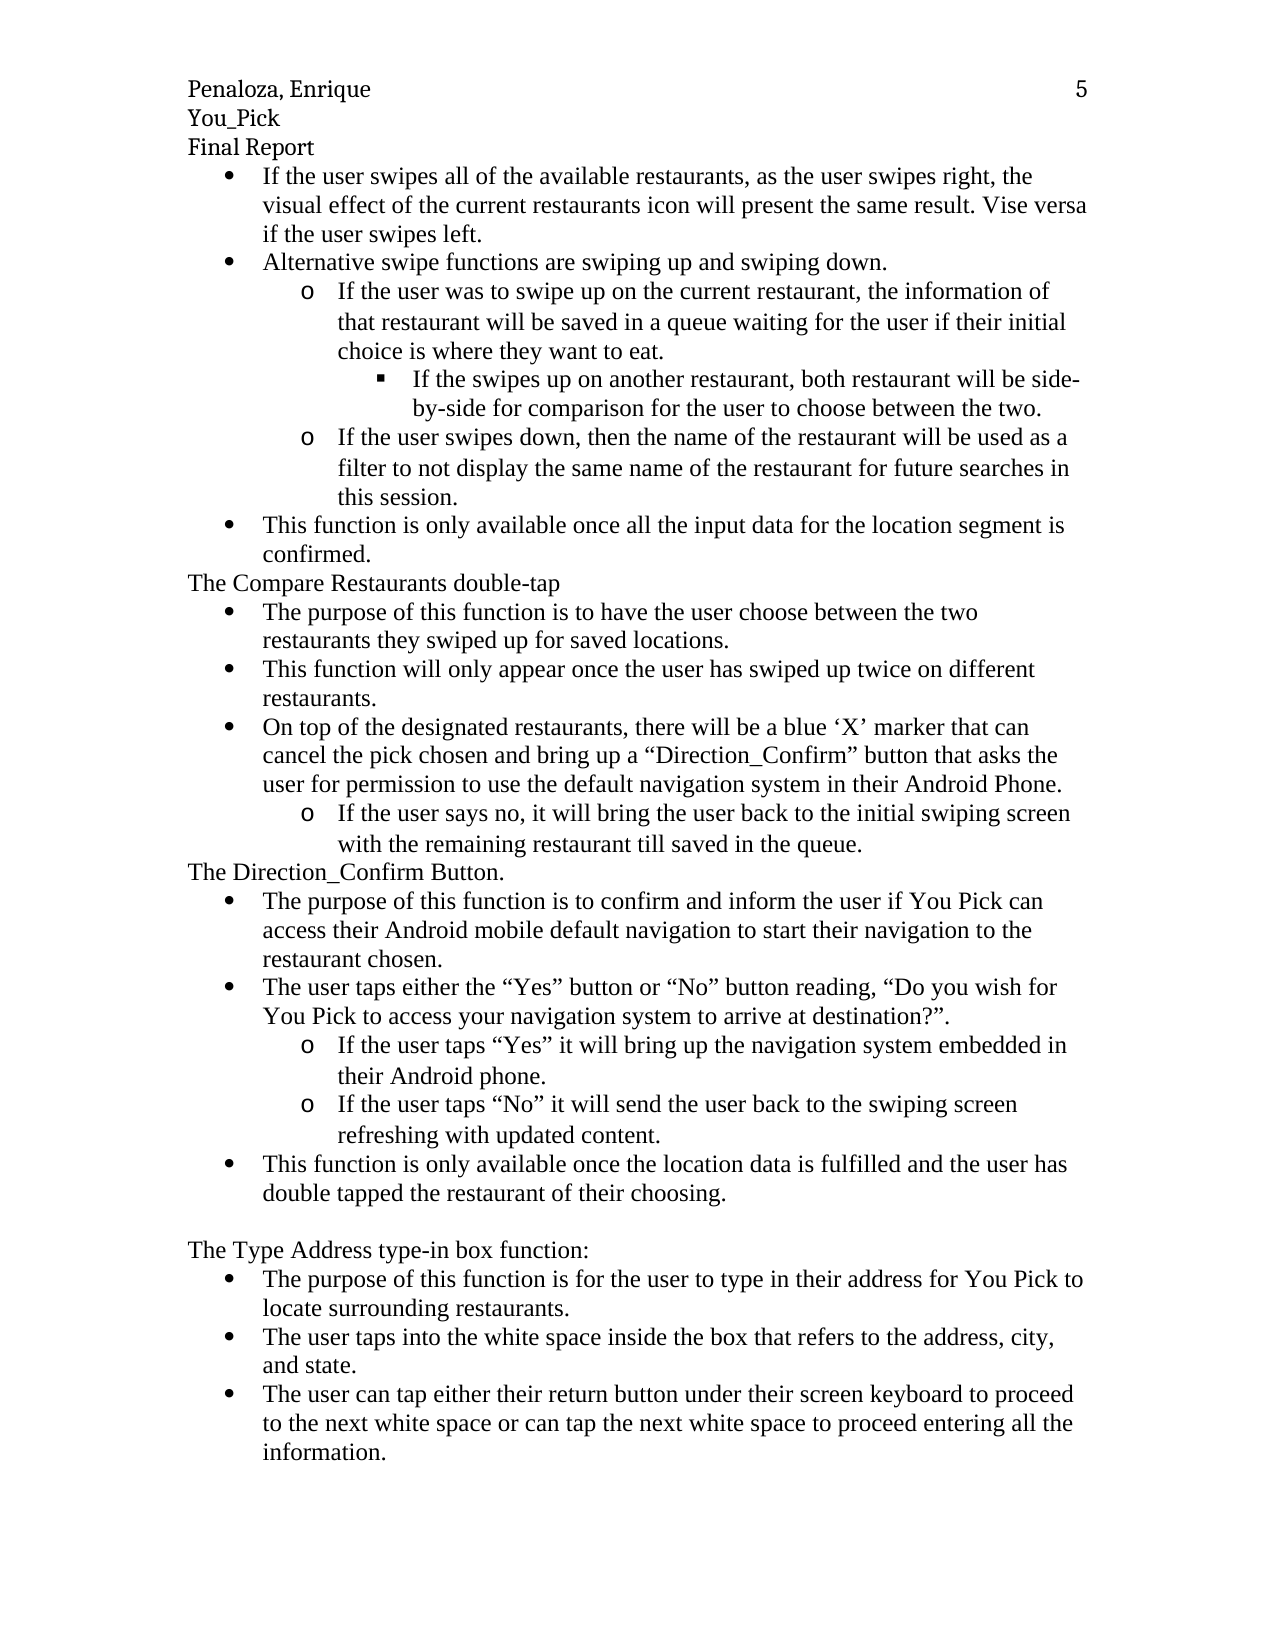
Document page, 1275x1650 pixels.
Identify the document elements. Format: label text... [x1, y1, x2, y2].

list The purpose of this function is for the user to type in their address for You Pick to locate surrounding restaurants. [225, 1264, 1087, 1322]
list If the user swipes down, then the name of the restaurant will be used as a filter to not display the same name of the restaurant for future searches in this session. [300, 422, 1087, 510]
text The Direction_Confirm Button. [187, 857, 1087, 886]
list This function will only appear once the user has swiped up twice on different restaurants. [225, 654, 1087, 712]
list If the user taps “No” it will send the user back to the swiping screen refreshing with updated content. [300, 1089, 1087, 1149]
list If the user taps “Yes” it will bring up the navigation system embedded in their Android phone. [300, 1030, 1087, 1089]
list The user can tap either their return button under their screen keyboard to proceed to the next white space or can tap the next white space to proceed entering all the information. [225, 1379, 1087, 1465]
list This function is only available once the location data is fulfilled and the user has double tapped the restaurant of their choosing. [225, 1149, 1087, 1207]
list This function is only available once all the input data for the location segment is confirmed. [225, 510, 1087, 568]
list On top of the designated restaurants, there will be a blue ‘X’ marker that can cancel the pick chosen and bring up a “Direction_Confirm” button that asks the user for permission to use the default navigation system in their Android Phone. [225, 712, 1087, 798]
text The Type Address type-in box function: [187, 1235, 1087, 1264]
list The user taps into the white space inside the box that refers to the address, city, and state. [225, 1322, 1087, 1379]
list If the user says no, it will bring the user back to the initial swiping screen with the remaining restaurant till saved in the queue. [300, 798, 1087, 857]
list If the user swipes all of the available restaurants, as the user swipes right, the visual effect of the current restaurants icon will present the same result. Vise versa if the user swipes left. [225, 161, 1087, 247]
list Alternative swipe functions are swiping up and swiping down. [225, 247, 1087, 276]
list If the user was to swipe up on the current restaurant, the information of that restaurant will be saved in a queue waiting for the user if their initial choice is where they want to eat. [300, 276, 1087, 364]
list The purpose of this function is to have the user choose between the two restaurants they swiped up for saved locations. [225, 597, 1087, 654]
list If the swipes up on another restaurant, both restaurant will be side-by-side for comparison for the user to choose between the two. [375, 364, 1087, 422]
list The purpose of this function is to confirm and inform the user if You Pick can access their Android mobile default navigation to start their navigation to the restaurant chosen. [225, 886, 1087, 972]
text The Compare Restaurants double-tap [187, 568, 1087, 597]
list The user taps either the “Yes” button or “No” button reading, “Do you wish for You Pick to access your navigation system to arrive at destination?”. [225, 972, 1087, 1030]
